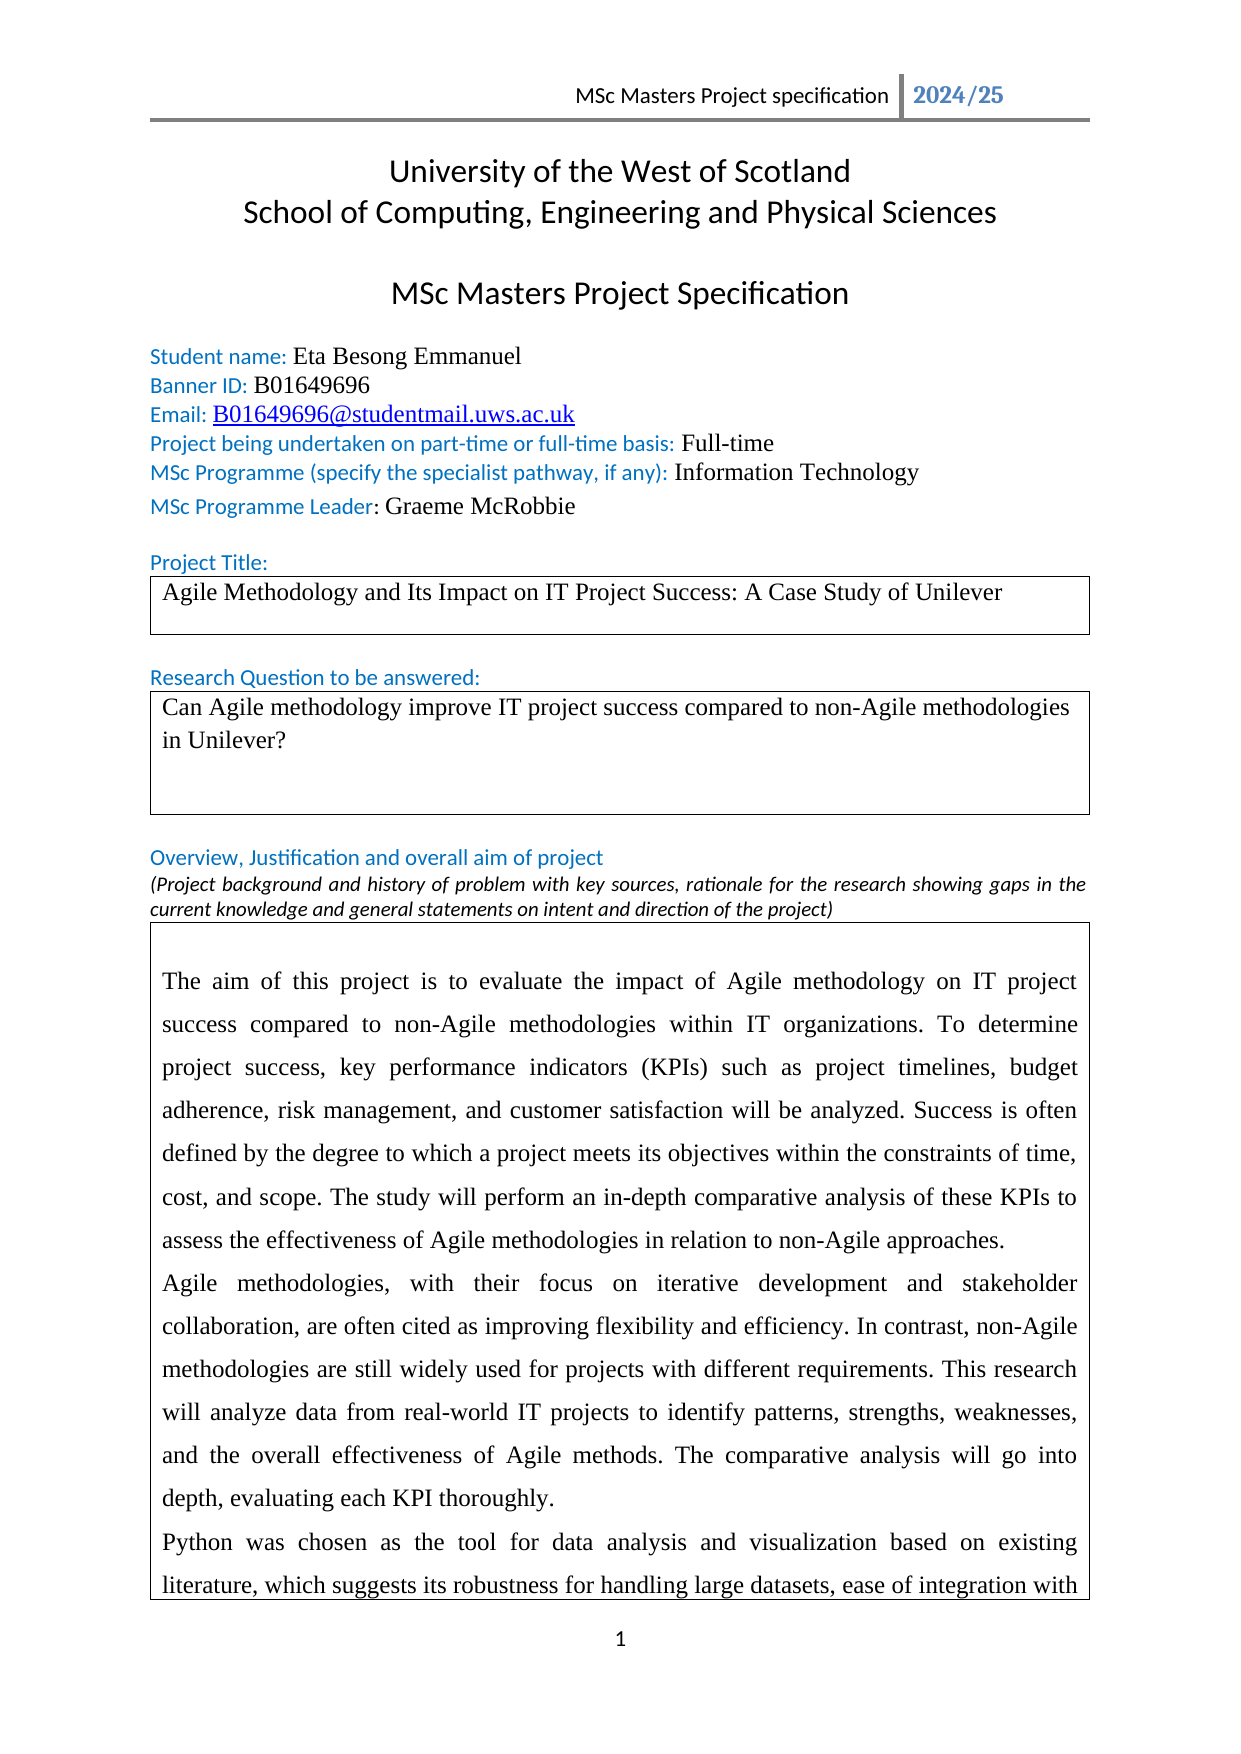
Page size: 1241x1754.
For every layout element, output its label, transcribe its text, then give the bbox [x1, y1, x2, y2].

text Overview, Justification and overall aim of project [150, 843, 1090, 871]
text MSc Masters Project Specification [150, 272, 1090, 313]
text Research Question to be answered: [150, 663, 1090, 691]
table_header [151, 923, 1089, 1598]
text University of the West of Scotland [150, 150, 1090, 191]
text MSc Programme Leader: Graeme McRobbie [150, 491, 1090, 520]
table_header Can Agile methodology improve IT project success compared to non-Agile methodologies in Unilever? [151, 692, 1089, 814]
table_header Agile Methodology and Its Impact on IT Project Success: A Case Study of Unilever [151, 577, 1089, 634]
text Email: B01649696@studentmail.uws.ac.uk [150, 399, 1090, 428]
text Project being undertaken on part-time or full-time basis: Full-time [150, 428, 1090, 457]
text Banner ID: B01649696 [150, 370, 1090, 399]
text (Project background and history of problem with key sources, rationale for the research showing gaps in the current knowledge and general statements on intent and direction of the project) [150, 871, 1090, 922]
text Project Title: [150, 548, 1090, 576]
text School of Computing, Engineering and Physical Sciences [150, 191, 1090, 232]
text MSc Programme (specify the specialist pathway, if any): Information Technology [150, 457, 1090, 486]
text Student name: Eta Besong Emmanuel [150, 341, 1090, 370]
